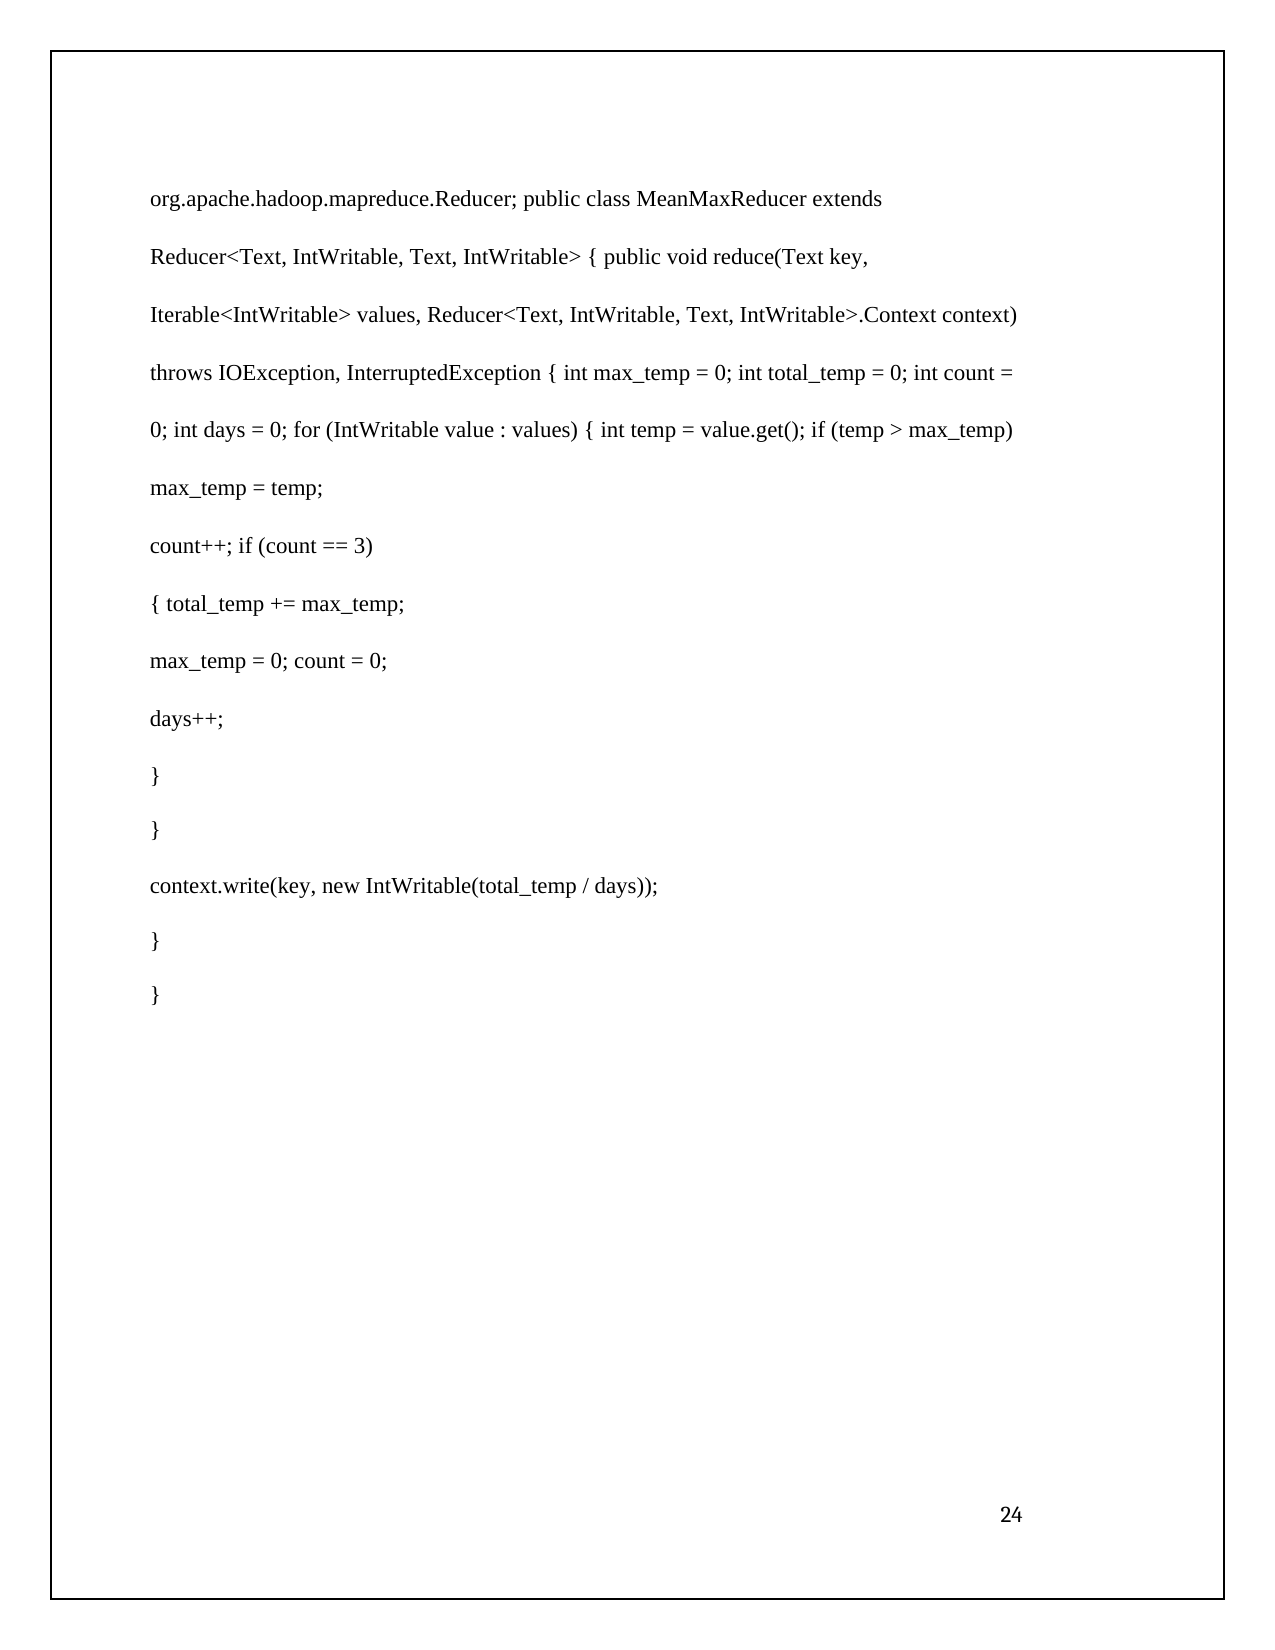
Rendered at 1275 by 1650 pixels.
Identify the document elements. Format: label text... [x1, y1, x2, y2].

text count++; if (count == 3) { total_temp += max_temp; max_temp = 0; count = 0; days++; [149, 532, 410, 731]
text } [149, 927, 1022, 954]
text } [149, 816, 1022, 842]
text context.write(key, new IntWritable(total_temp / days)); [149, 872, 1022, 899]
text } [149, 762, 1022, 788]
text org.apache.hadoop.mapreduce.Reducer; public class MeanMaxReducer extends Reducer<Text, IntWritable, Text, IntWritable> { public void reduce(Text key, Iterable<IntWritable> values, Reducer<Text, IntWritable, Text, IntWritable>.Context context) throws IOException, InterruptedException { int max_temp = 0; int total_temp = 0; int count = 0; int days = 0; for (IntWritable value : values) { int temp = value.get(); if (temp > max_temp) max_temp = temp; [150, 185, 1022, 501]
text } [149, 981, 1022, 1008]
